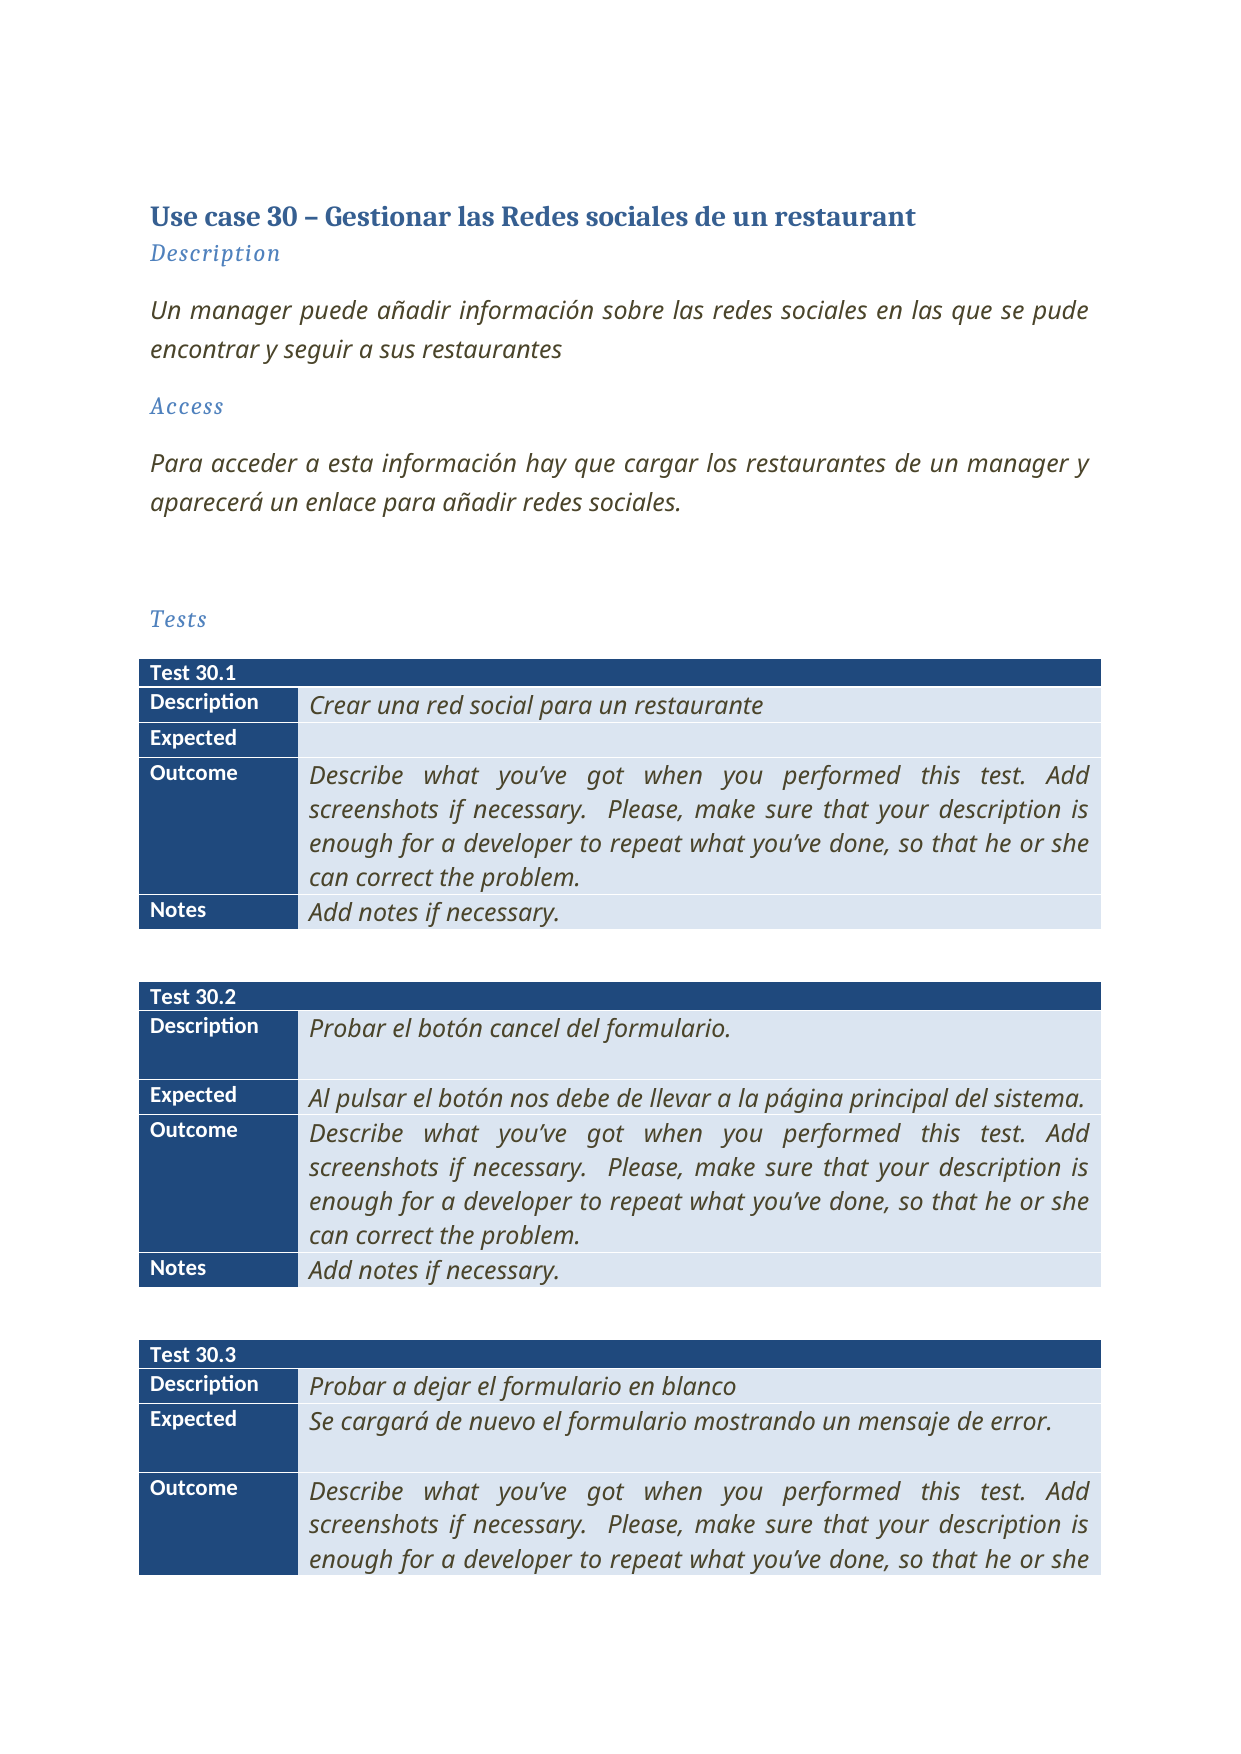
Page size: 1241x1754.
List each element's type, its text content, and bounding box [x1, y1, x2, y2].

table_header Test 30.2 [139, 982, 1101, 1010]
table_cell Description [139, 1369, 298, 1403]
table_cell Expected [139, 723, 298, 757]
table_cell Crear una red social para un restaurante [298, 688, 1101, 722]
table_cell Outcome [139, 1115, 298, 1252]
text Para acceder a esta información hay que cargar los restaurantes de un manager y aparecerá un enlace para añadir redes sociales. [150, 445, 1090, 519]
subtitle Use case 30 – Gestionar las Redes sociales de un restaurant [150, 200, 1090, 233]
text Un manager puede añadir información sobre las redes sociales en las que se pude encontrar y seguir a sus restaurantes [150, 292, 1090, 366]
table_cell Notes [139, 1253, 298, 1287]
table_cell Probar el botón cancel del formulario. [298, 1011, 1101, 1079]
table_header Test 30.1 [139, 659, 1101, 686]
table_cell Se cargará de nuevo el formulario mostrando un mensaje de error. [298, 1404, 1101, 1472]
table_cell Notes [139, 895, 298, 929]
table_header Test 30.3 [139, 1340, 1101, 1368]
table_cell [298, 723, 1101, 757]
table_cell Add notes if necessary. [298, 1253, 1101, 1287]
table_cell Expected [139, 1404, 298, 1472]
table_cell Probar a dejar el formulario en blanco [298, 1369, 1101, 1403]
table_cell Add notes if necessary. [298, 895, 1101, 929]
table_cell Outcome [139, 758, 298, 894]
table_cell Outcome [139, 1473, 298, 1575]
table_cell Description [139, 1011, 298, 1079]
subtitle Description [150, 238, 1090, 267]
table_cell Expected [139, 1080, 298, 1114]
subtitle Tests [150, 604, 1090, 633]
table_cell Description [139, 688, 298, 722]
table_cell Al pulsar el botón nos debe de llevar a la página principal del sistema. [298, 1080, 1101, 1114]
subtitle Access [150, 392, 1090, 420]
